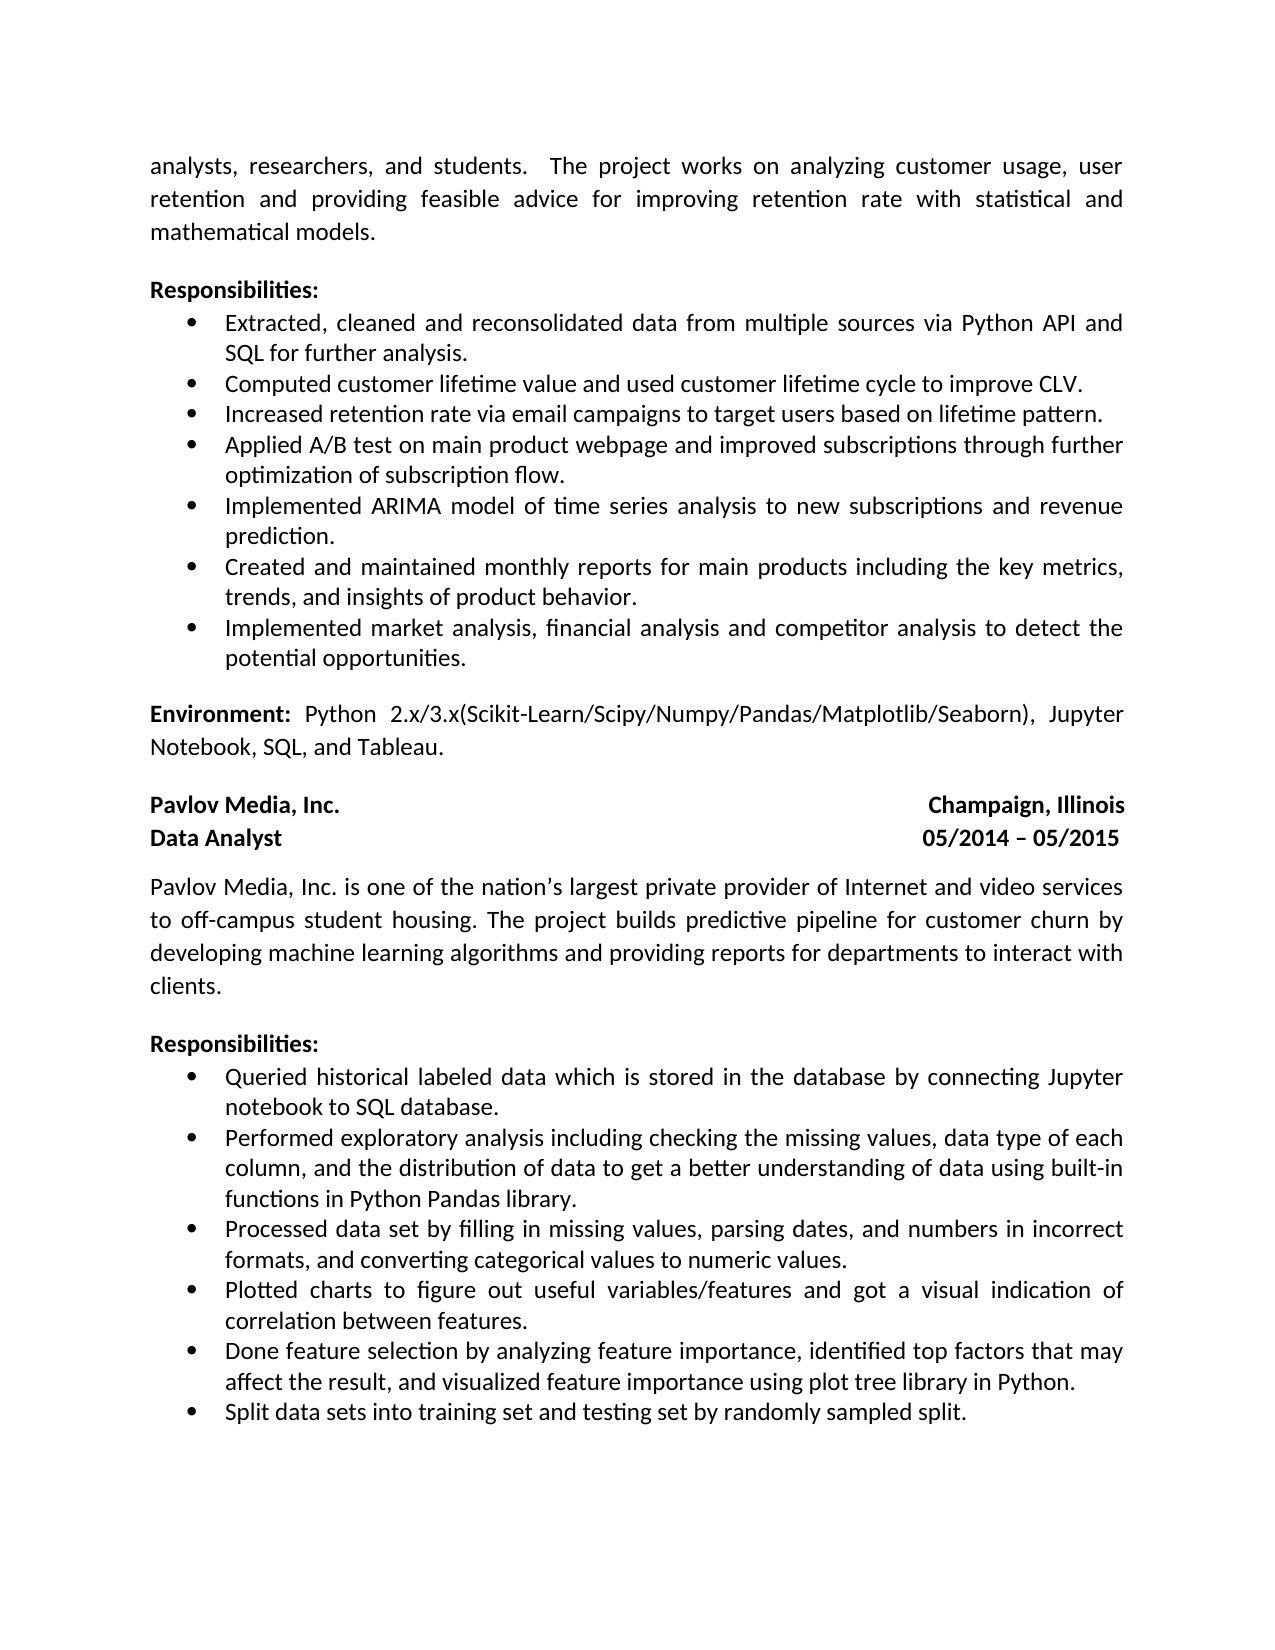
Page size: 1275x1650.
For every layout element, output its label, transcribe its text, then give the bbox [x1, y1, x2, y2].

text Environment: Python 2.x/3.x(Scikit-Learn/Scipy/Numpy/Pandas/Matplotlib/Seaborn), Jupyter Notebook, SQL, and Tableau. [150, 698, 1125, 761]
list Plotted charts to figure out useful variables/features and got a visual indication of correlation between features. [187, 1274, 1125, 1336]
text Pavlov Media, Inc. is one of the nation’s largest private provider of Internet and video services to off-campus student housing. The project builds predictive pipeline for customer churn by developing machine learning algorithms and providing reports for departments to interact with clients. [150, 871, 1125, 1001]
text Responsibilities: [150, 274, 1125, 304]
list Split data sets into training set and testing set by randomly sampled split. [187, 1397, 1125, 1427]
list Performed exploratory analysis including checking the missing values, data type of each column, and the distribution of data to get a better understanding of data using built-in functions in Python Pandas library. [187, 1122, 1125, 1213]
list Increased retention rate via email campaigns to target users based on lifetime pattern. [187, 398, 1125, 429]
list Implemented market analysis, financial analysis and competitor analysis to detect the potential opportunities. [187, 612, 1125, 673]
list Extracted, cleaned and reconsolidated data from multiple sources via Python API and SQL for further analysis. [187, 307, 1125, 368]
list Processed data set by filling in missing values, parsing dates, and numbers in incorrect formats, and converting categorical values to numeric values. [187, 1213, 1125, 1274]
text Responsibilities: [150, 1028, 1125, 1058]
text Pavlov Media, Inc. Champaign, Illinois [150, 789, 1125, 819]
text Data Analyst 05/2014 – 05/2015 [150, 822, 1125, 852]
list Computed customer lifetime value and used customer lifetime cycle to improve CLV. [187, 368, 1125, 398]
list Created and maintained monthly reports for main products including the key metrics, trends, and insights of product behavior. [187, 551, 1125, 612]
list Queried historical labeled data which is stored in the database by connecting Jupyter notebook to SQL database. [187, 1061, 1125, 1122]
list Done feature selection by analyzing feature importance, identified top factors that may affect the result, and visualized feature importance using plot tree library in Python. [187, 1336, 1125, 1397]
list Applied A/B test on main product webpage and improved subscriptions through further optimization of subscription flow. [187, 429, 1125, 490]
list Implemented ARIMA model of time series analysis to new subscriptions and revenue prediction. [187, 490, 1125, 551]
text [150, 150, 1125, 246]
